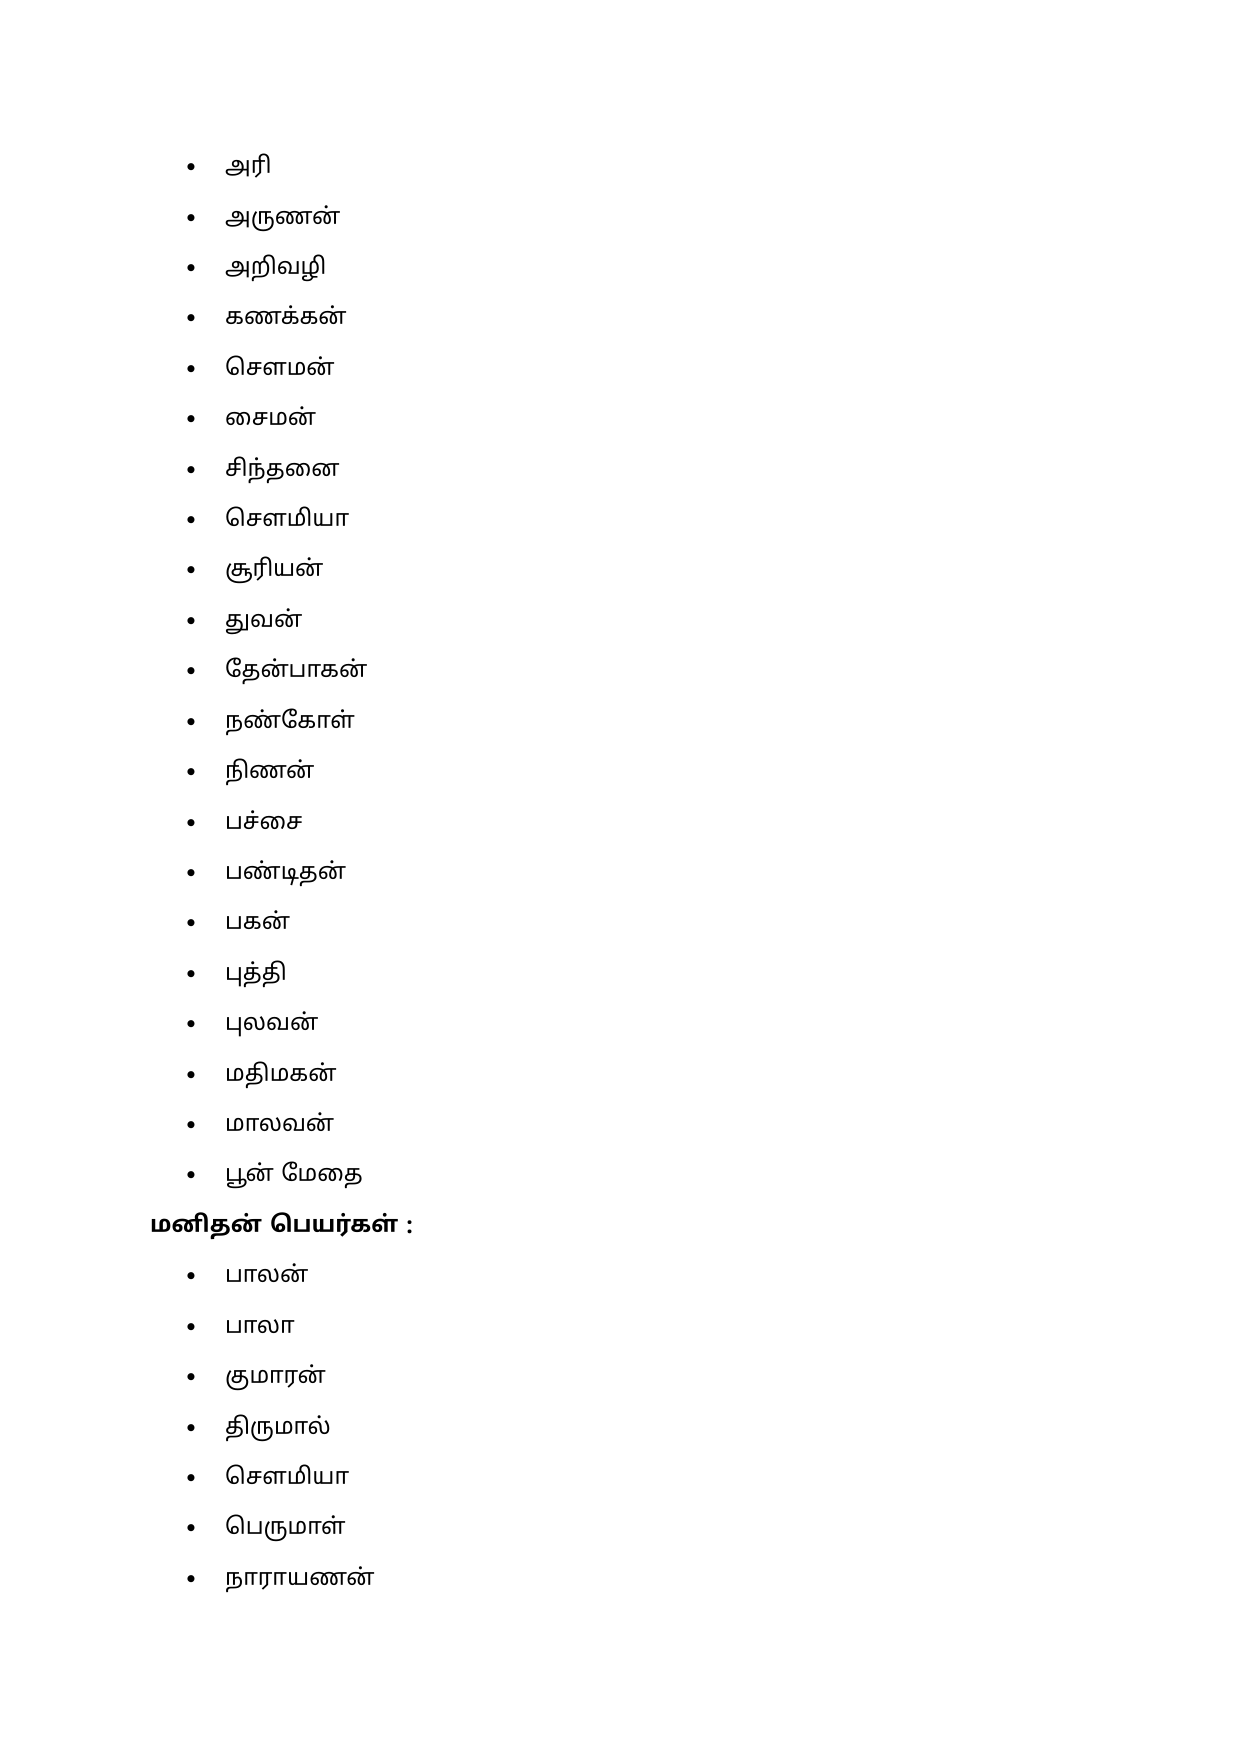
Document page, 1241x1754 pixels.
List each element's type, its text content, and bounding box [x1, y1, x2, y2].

list சௌமியா [187, 1461, 1090, 1492]
list அருணன் [187, 200, 1090, 232]
list மதிமகன் [187, 1057, 1090, 1089]
list பச்சை [187, 805, 1090, 837]
list புத்தி [187, 957, 1090, 988]
list சைமன் [187, 402, 1090, 433]
list புலவன் [187, 1007, 1090, 1038]
list சௌமன் [187, 352, 1090, 383]
list நண்கோள் [187, 704, 1090, 736]
list பண்டிதன் [187, 856, 1090, 887]
list நாராயணன் [187, 1562, 1090, 1593]
list அறிவழி [187, 251, 1090, 282]
list குமாரன் [187, 1360, 1090, 1391]
list திருமால் [187, 1410, 1090, 1442]
list பாலன் [187, 1259, 1090, 1290]
list பெருமாள் [187, 1511, 1090, 1542]
list பூன் மேதை [187, 1158, 1090, 1189]
list பகன் [187, 906, 1090, 937]
list சிந்தனை [187, 452, 1090, 484]
list நிணன் [187, 755, 1090, 786]
list கணக்கன் [187, 301, 1090, 332]
list மாலவன் [187, 1108, 1090, 1139]
list சூரியன் [187, 553, 1090, 584]
list அரி [187, 150, 1090, 181]
list சௌமியா [187, 503, 1090, 534]
list தேன்பாகன் [187, 654, 1090, 685]
list பாலா [187, 1309, 1090, 1341]
text மனிதன் பெயர்கள் : [150, 1209, 1090, 1240]
list துவன் [187, 604, 1090, 635]
